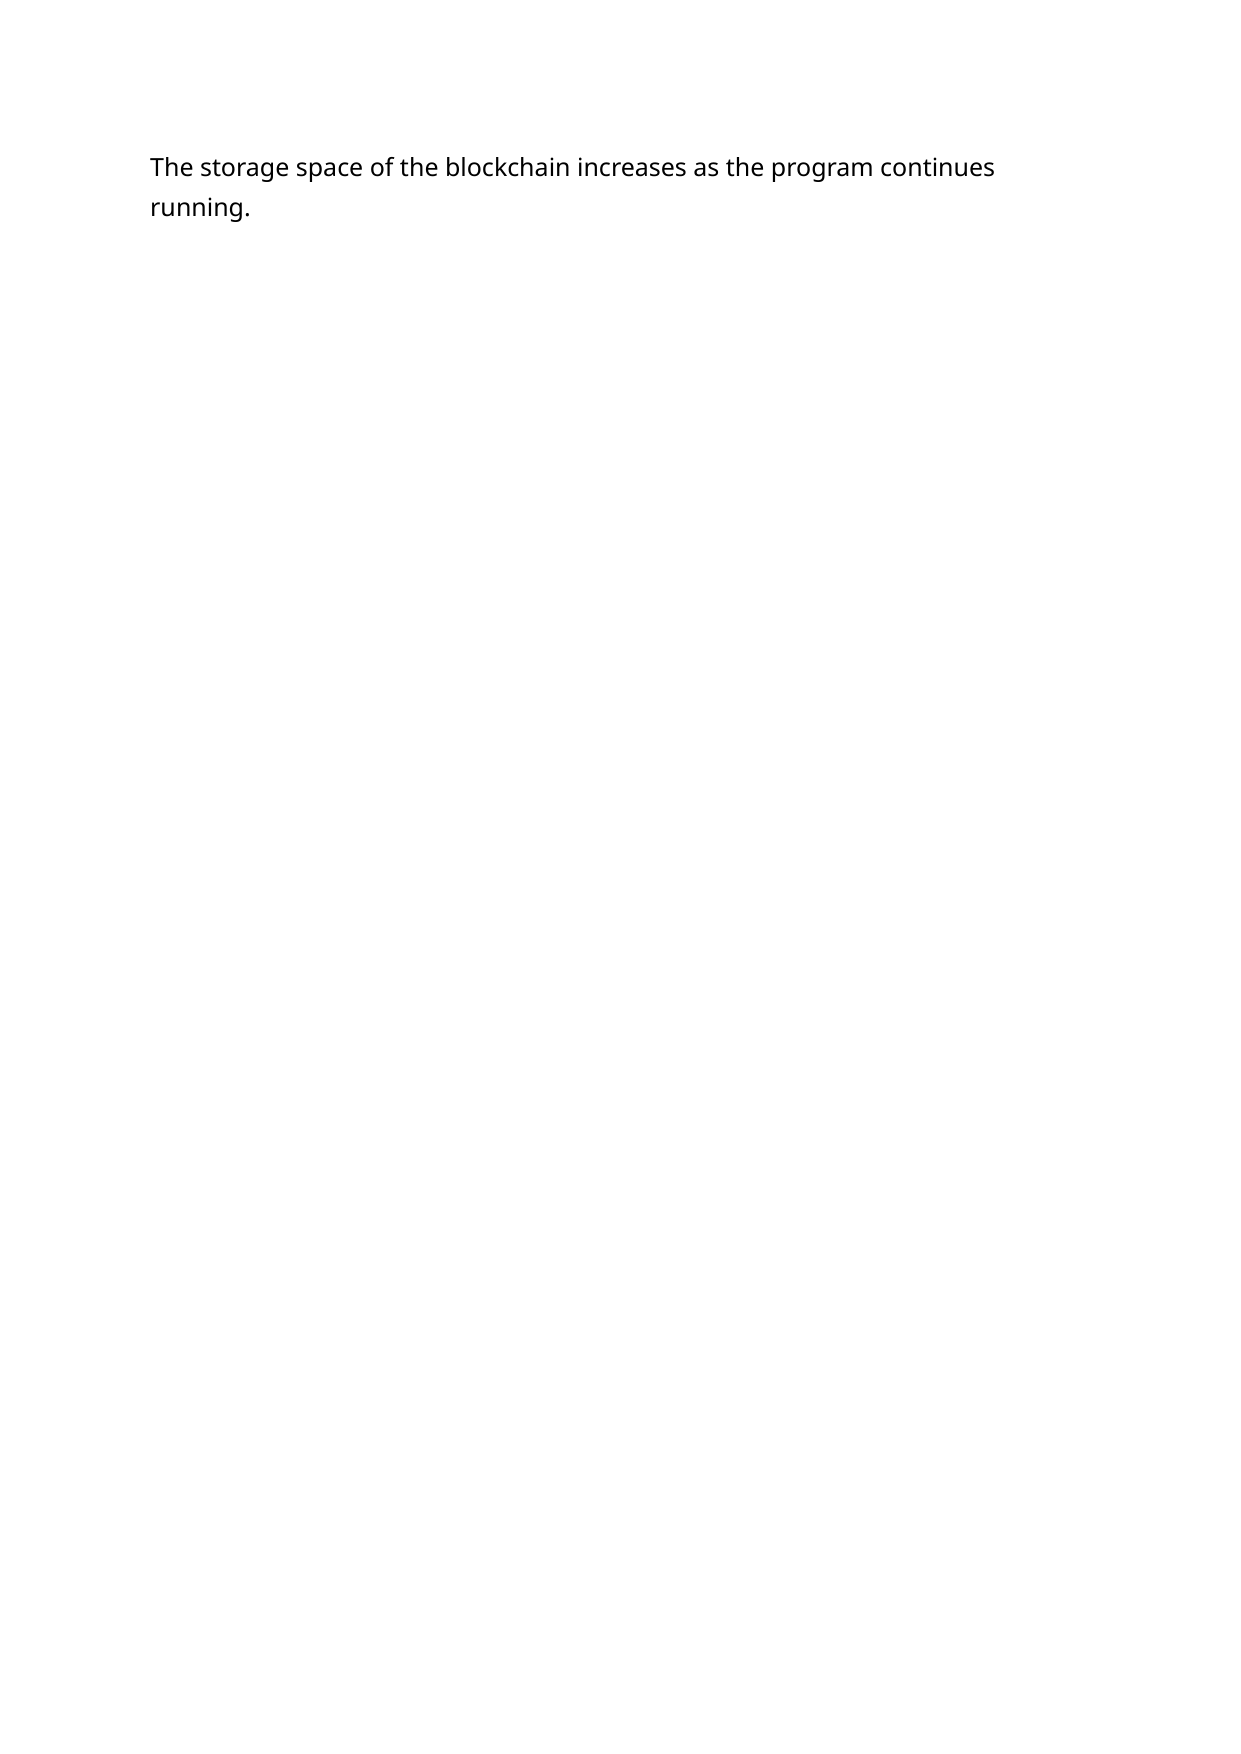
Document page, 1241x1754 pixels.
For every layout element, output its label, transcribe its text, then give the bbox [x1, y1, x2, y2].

text The storage space of the blockchain increases as the program continues running. [150, 150, 1090, 223]
